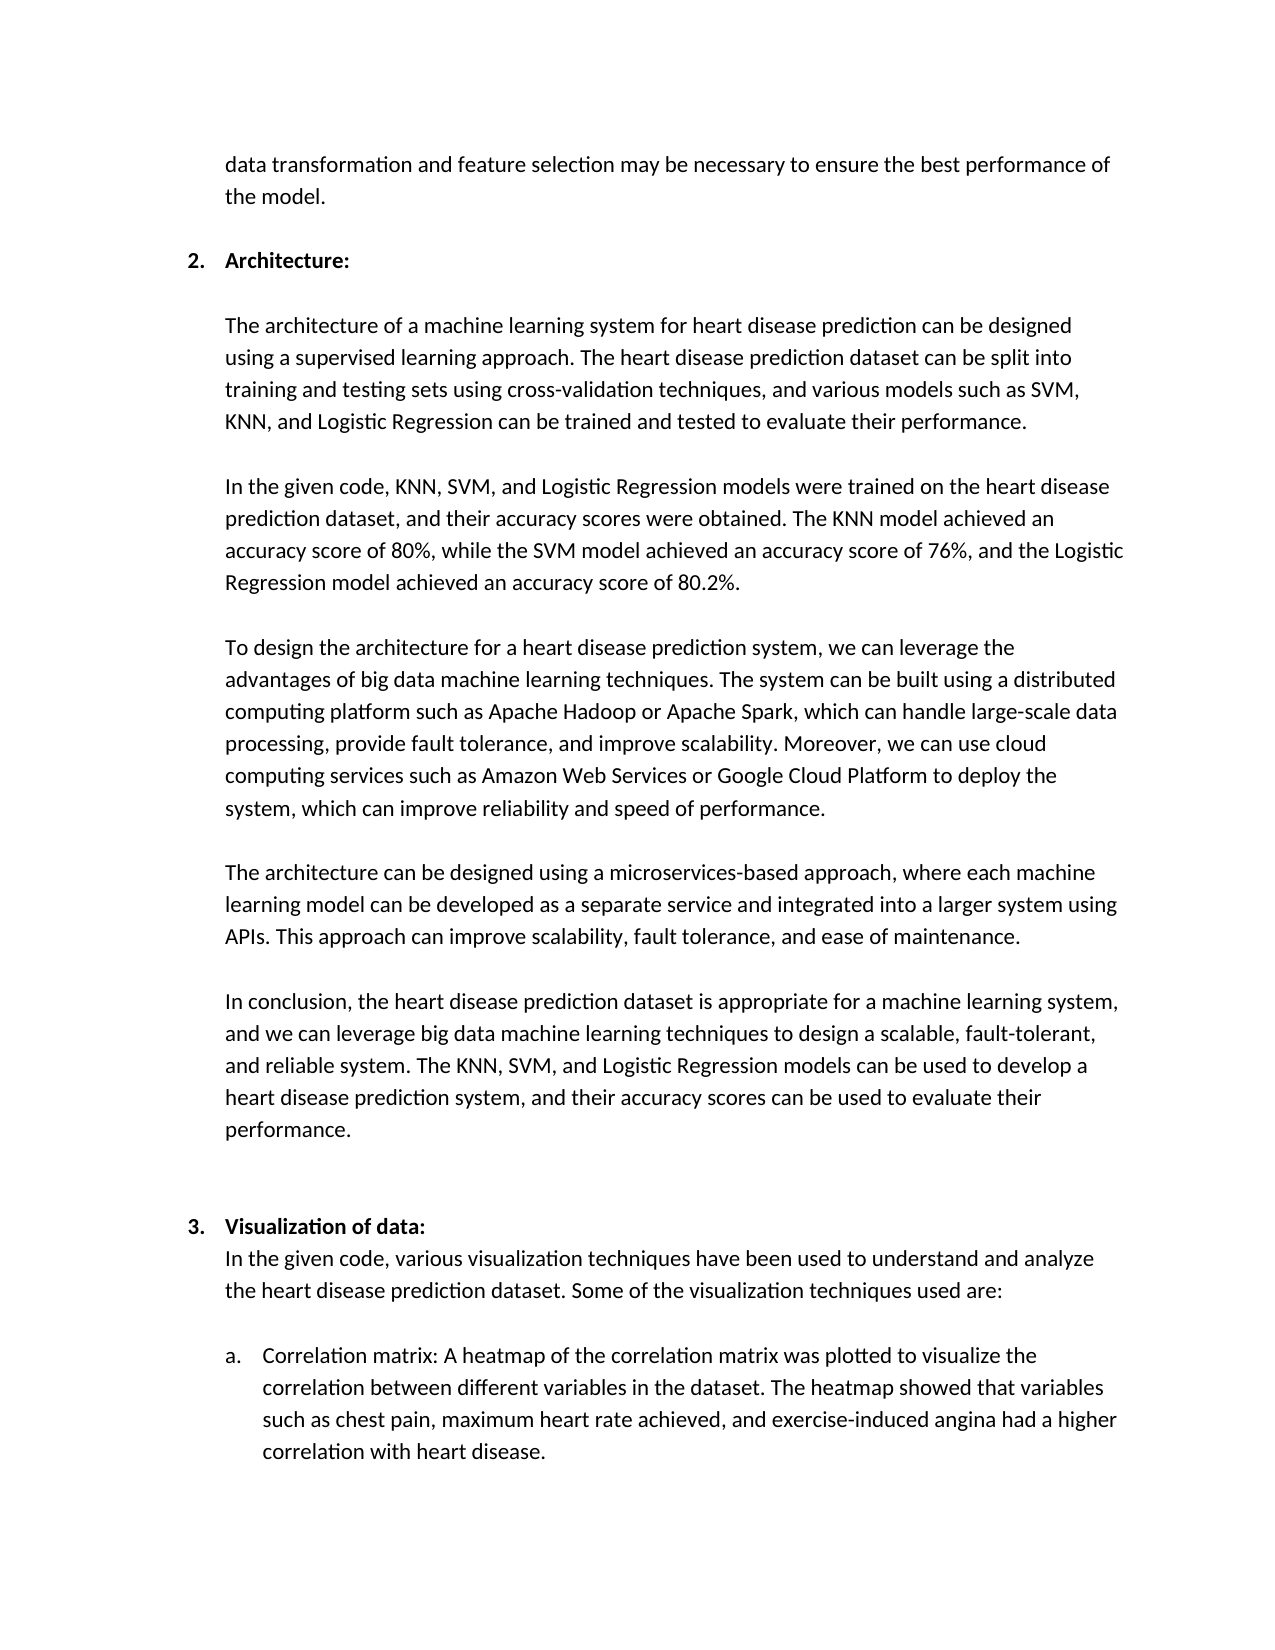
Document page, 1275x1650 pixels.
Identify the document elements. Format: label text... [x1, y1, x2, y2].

list The architecture of a machine learning system for heart disease prediction can be designed using a supervised learning approach. The heart disease prediction dataset can be split into training and testing sets using cross-validation techniques, and various models such as SVM, KNN, and Logistic Regression can be trained and tested to evaluate their performance. [225, 311, 1125, 436]
list In the given code, various visualization techniques have been used to understand and analyze the heart disease prediction dataset. Some of the visualization techniques used are: [225, 1244, 1125, 1304]
list In the given code, KNN, SVM, and Logistic Regression models were trained on the heart disease prediction dataset, and their accuracy scores were obtained. The KNN model achieved an accuracy score of 80%, while the SVM model achieved an accuracy score of 76%, and the Logistic Regression model achieved an accuracy score of 80.2%. [225, 472, 1125, 596]
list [225, 150, 1125, 210]
list In conclusion, the heart disease prediction dataset is appropriate for a machine learning system, and we can leverage big data machine learning techniques to design a scalable, fault-tolerant, and reliable system. The KNN, SVM, and Logistic Regression models can be used to develop a heart disease prediction system, and their accuracy scores can be used to evaluate their performance. [225, 987, 1125, 1144]
list To design the architecture for a heart disease prediction system, we can leverage the advantages of big data machine learning techniques. The system can be built using a distributed computing platform such as Apache Hadoop or Apache Spark, which can handle large-scale data processing, provide fault tolerance, and improve scalability. Moreover, we can use cloud computing services such as Amazon Web Services or Google Cloud Platform to deploy the system, which can improve reliability and speed of performance. [225, 633, 1125, 822]
list The architecture can be designed using a microservices-based approach, where each machine learning model can be developed as a separate service and integrated into a larger system using APIs. This approach can improve scalability, fault tolerance, and ease of maintenance. [225, 858, 1125, 951]
list Architecture: [187, 247, 1125, 274]
list Correlation matrix: A heatmap of the correlation matrix was plotted to visualize the correlation between different variables in the dataset. The heatmap showed that variables such as chest pain, maximum heart rate achieved, and exercise-induced angina had a higher correlation with heart disease. [225, 1341, 1125, 1466]
list Visualization of data: [187, 1212, 1125, 1240]
